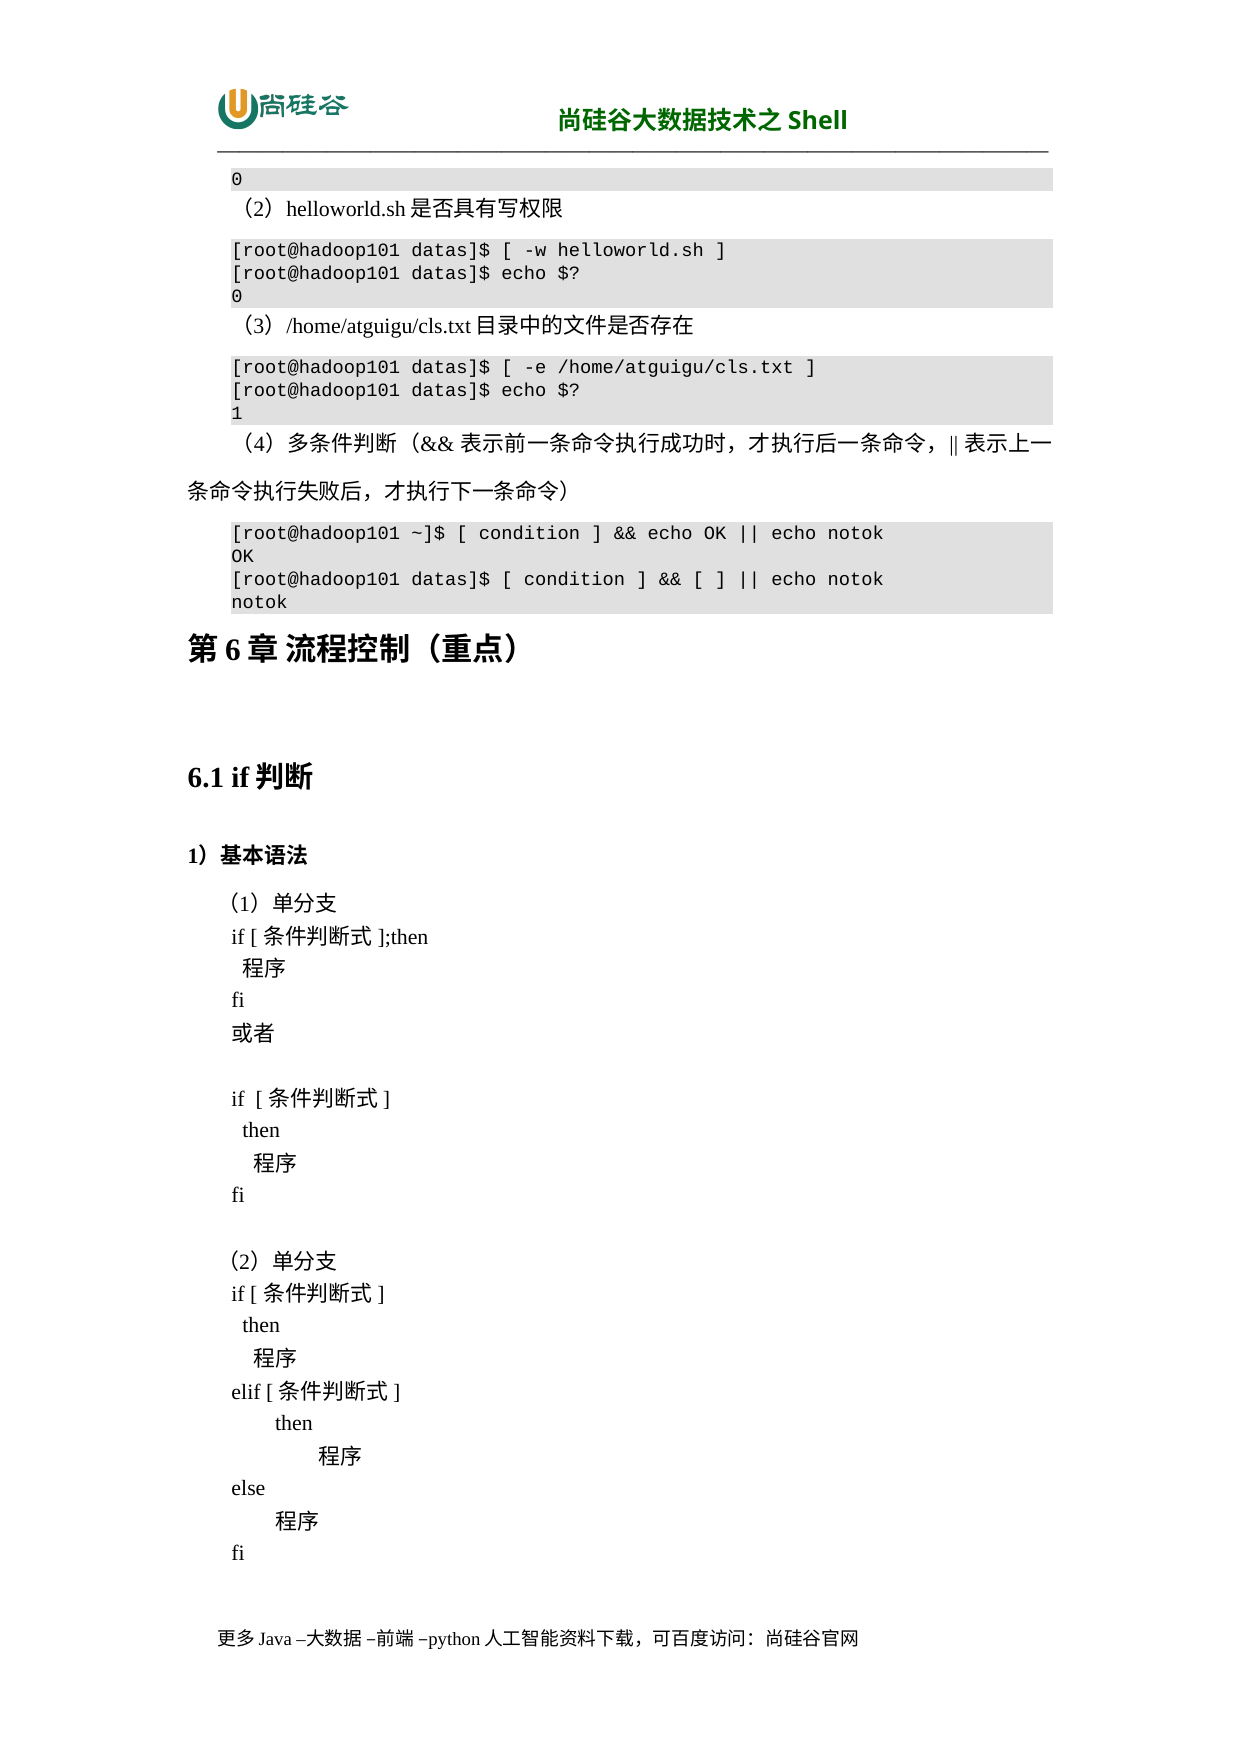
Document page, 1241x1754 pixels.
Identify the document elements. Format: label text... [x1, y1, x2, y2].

list （3）/home/atguigu/cls.txt目录中的文件是否存在 [187, 308, 1053, 341]
text else [231, 1471, 1053, 1503]
text elif [ 条件判断式 ] [231, 1373, 1053, 1406]
text if [ 条件判断式 ] [231, 1081, 1053, 1113]
text [root@hadoop101 datas]$ echo $? [231, 379, 1053, 402]
text 1 [231, 402, 1053, 425]
text 程序 [231, 1146, 1053, 1178]
text [root@hadoop101 datas]$ [ condition ] && [ ] || echo notok [231, 568, 1053, 591]
text 0 [231, 285, 1053, 308]
text notok [231, 591, 1053, 614]
text if [ 条件判断式 ];then [231, 918, 1053, 951]
list （2）helloworld.sh是否具有写权限 [187, 191, 1053, 223]
text [root@hadoop101 datas]$ [ -w helloworld.sh ] [231, 239, 1053, 262]
subtitle 第6章 流程控制（重点） [187, 614, 1053, 679]
text fi [231, 983, 1053, 1016]
picture [217, 88, 350, 130]
list （4）多条件判断（&& 表示前一条命令执行成功时，才执行后一条命令，|| 表示上一条命令执行失败后，才执行下一条命令） [187, 425, 1053, 506]
text fi [231, 1536, 1053, 1568]
text [root@hadoop101 datas]$ [ -e /home/atguigu/cls.txt ] [231, 356, 1053, 379]
text [root@hadoop101 ~]$ [ condition ] && echo OK || echo notok [231, 522, 1053, 545]
text （1）单分支 [187, 886, 1053, 918]
text [root@hadoop101 datas]$ echo $? [231, 262, 1053, 285]
text 程序 [231, 1438, 1053, 1471]
text if [ 条件判断式 ] [231, 1276, 1053, 1308]
text 程序 [231, 1341, 1053, 1373]
text 0 [231, 168, 1053, 191]
text fi [231, 1178, 1053, 1211]
text 程序 [231, 951, 1053, 983]
text then [231, 1406, 1053, 1438]
text 或者 [231, 1016, 1053, 1048]
subtitle 6.1 if判断 [187, 742, 1053, 807]
text 1）基本语法 [187, 838, 1053, 870]
text OK [231, 545, 1053, 568]
text then [231, 1113, 1053, 1146]
text then [231, 1308, 1053, 1341]
text 程序 [231, 1503, 1053, 1536]
text （2）单分支 [187, 1243, 1053, 1276]
